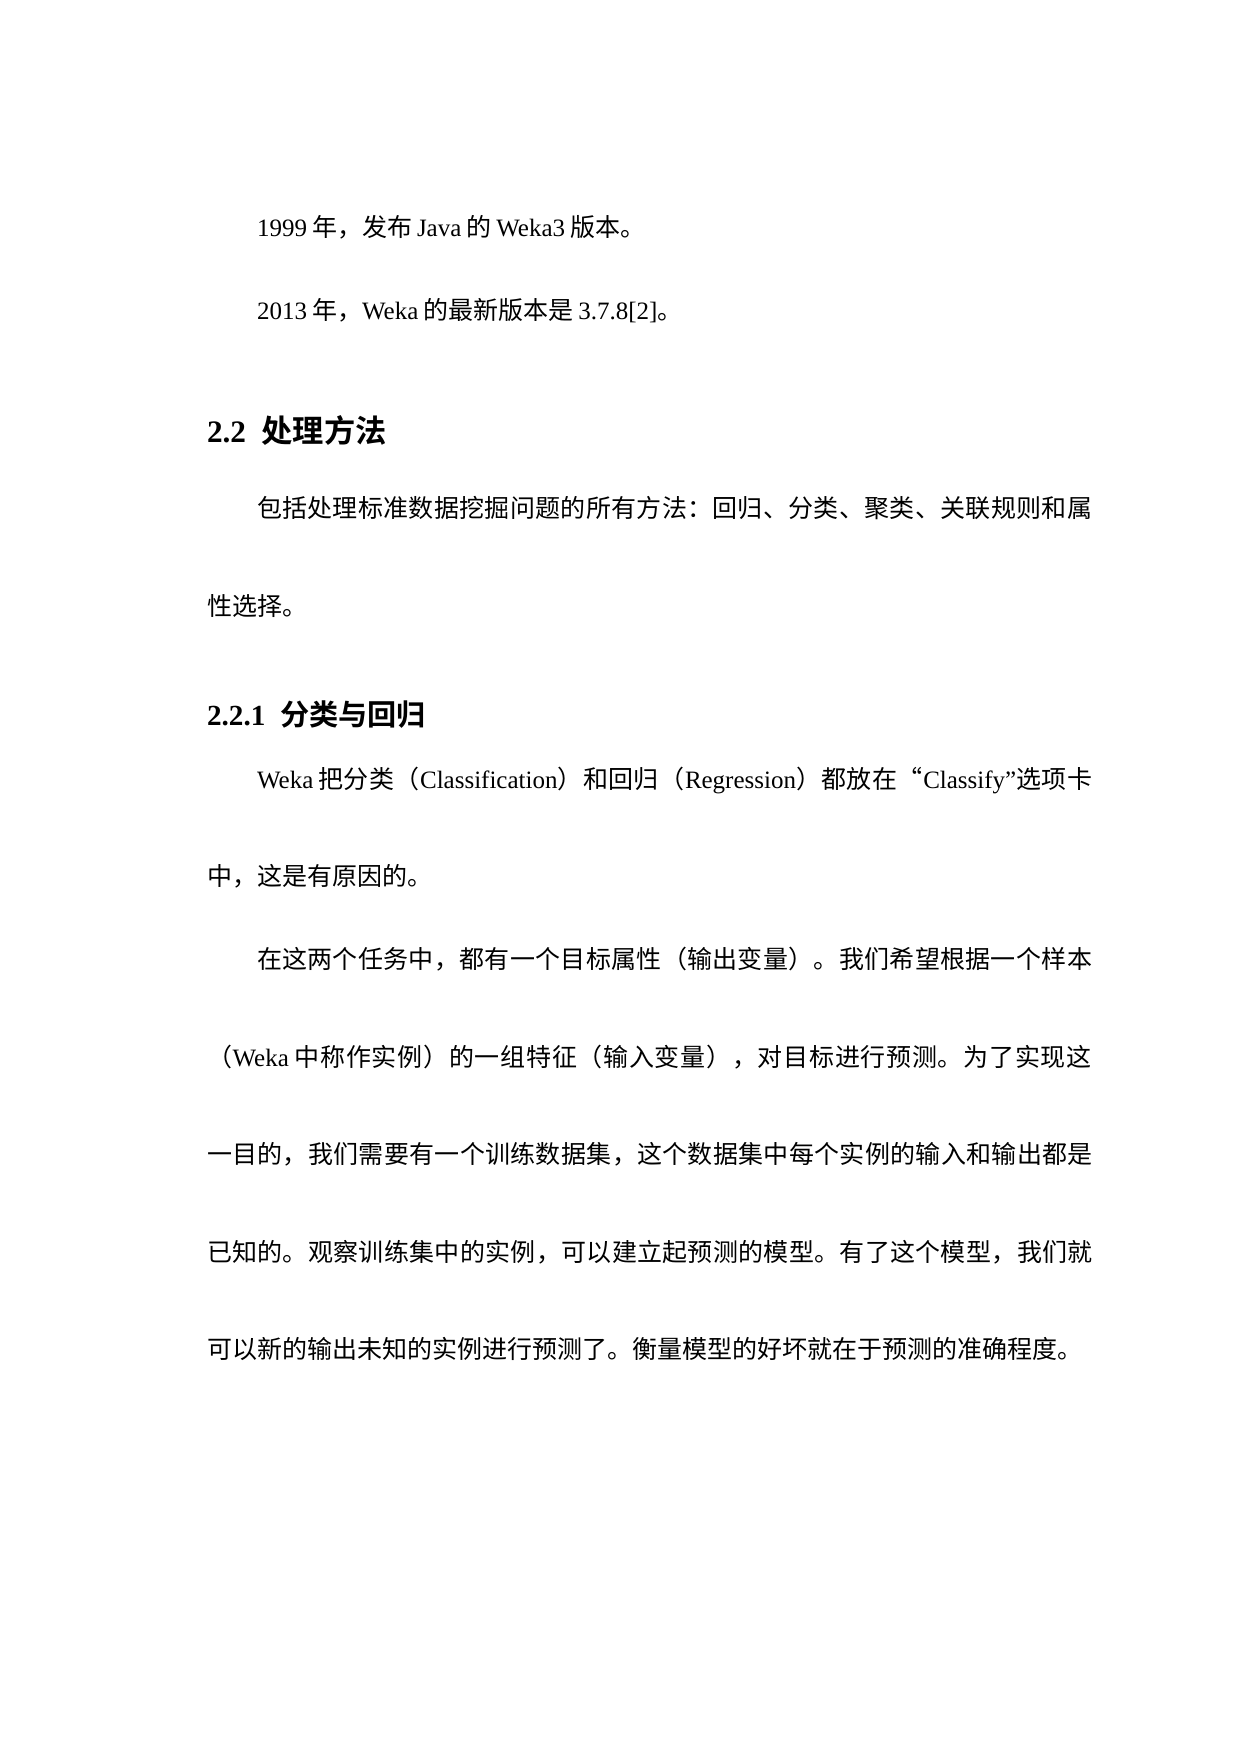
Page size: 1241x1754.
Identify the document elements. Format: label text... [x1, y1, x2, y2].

text 包括处理标准数据挖掘问题的所有方法：回归、分类、聚类、关联规则和属性选择。 [207, 474, 1092, 637]
text 1999年，发布Java的Weka3版本。 [207, 193, 1092, 258]
text 在这两个任务中，都有一个目标属性（输出变量）。我们希望根据一个样本（Weka中称作实例）的一组特征（输入变量），对目标进行预测。为了实现这一目的，我们需要有一个训练数据集，这个数据集中每个实例的输入和输出都是已知的。观察训练集中的实例，可以建立起预测的模型。有了这个模型，我们就可以新的输出未知的实例进行预测了。衡量模型的好坏就在于预测的准确程度。 [207, 925, 1092, 1380]
text 2.2 处理方法 [207, 397, 1092, 462]
text 2.2.1 分类与回归 [207, 680, 1092, 745]
text Weka把分类（Classification）和回归（Regression）都放在“Classify”选项卡中，这是有原因的。 [207, 745, 1092, 907]
text 2013年，Weka的最新版本是3.7.8[2]。 [207, 276, 1092, 341]
